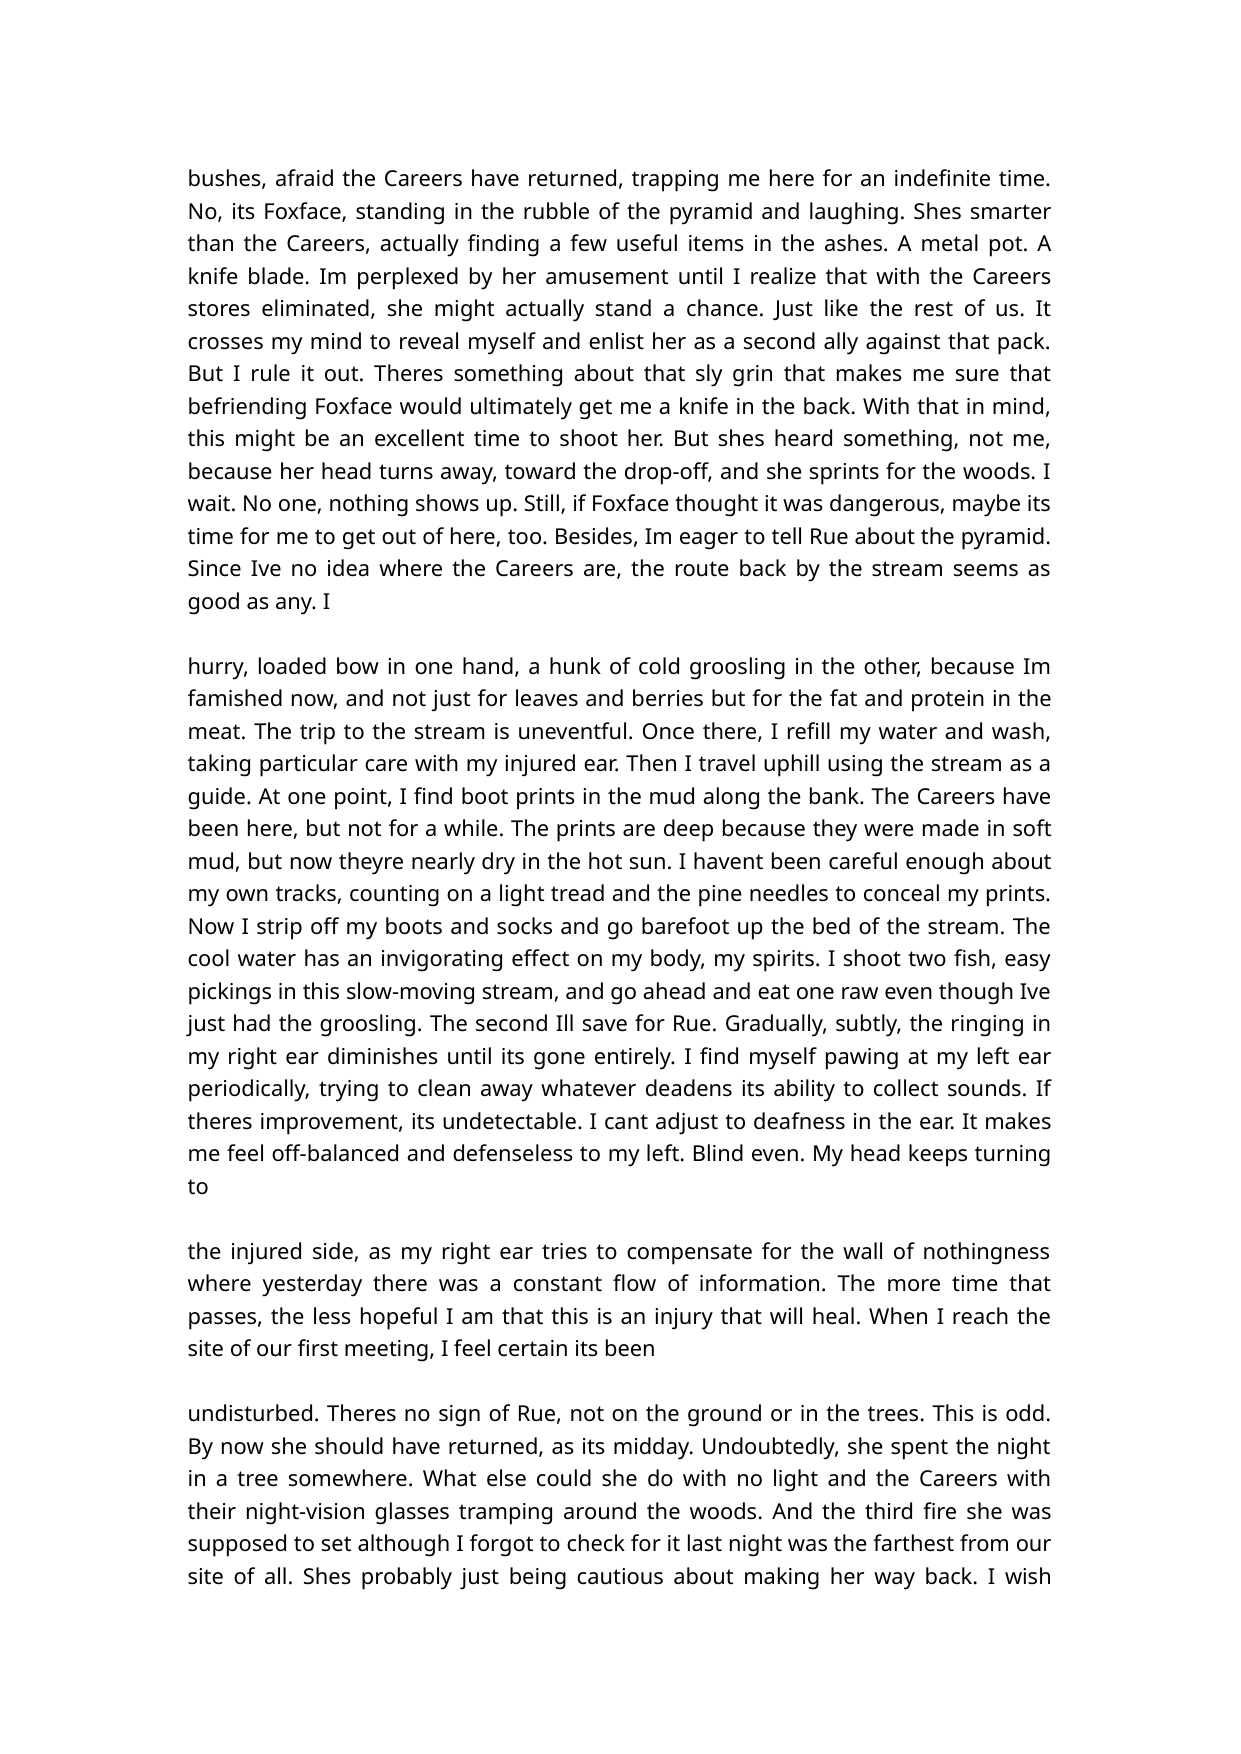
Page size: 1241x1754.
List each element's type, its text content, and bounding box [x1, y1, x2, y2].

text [187, 162, 1053, 617]
text the injured side, as my right ear tries to compensate for the wall of nothingness where yesterday there was a constant flow of information. The more time that passes, the less hopeful I am that this is an injury that will heal. When I reach the site of our first meeting, I feel certain its been [187, 1234, 1053, 1364]
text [187, 1397, 1053, 1592]
text hurry, loaded bow in one hand, a hunk of cold groosling in the other, because Im famished now, and not just for leaves and berries but for the fat and protein in the meat. The trip to the stream is uneventful. Once there, I refill my water and wash, taking particular care with my injured ear. Then I travel uphill using the stream as a guide. At one point, I find boot prints in the mud along the bank. The Careers have been here, but not for a while. The prints are deep because they were made in soft mud, but now theyre nearly dry in the hot sun. I havent been careful enough about my own tracks, counting on a light tread and the pine needles to conceal my prints. Now I strip off my boots and socks and go barefoot up the bed of the stream. The cool water has an invigorating effect on my body, my spirits. I shoot two fish, easy pickings in this slow-moving stream, and go ahead and eat one raw even though Ive just had the groosling. The second Ill save for Rue. Gradually, subtly, the ringing in my right ear diminishes until its gone entirely. I find myself pawing at my left ear periodically, trying to clean away whatever deadens its ability to collect sounds. If theres improvement, its undetectable. I cant adjust to deafness in the ear. It makes me feel off-balanced and defenseless to my left. Blind even. My head keeps turning to [187, 649, 1053, 1202]
